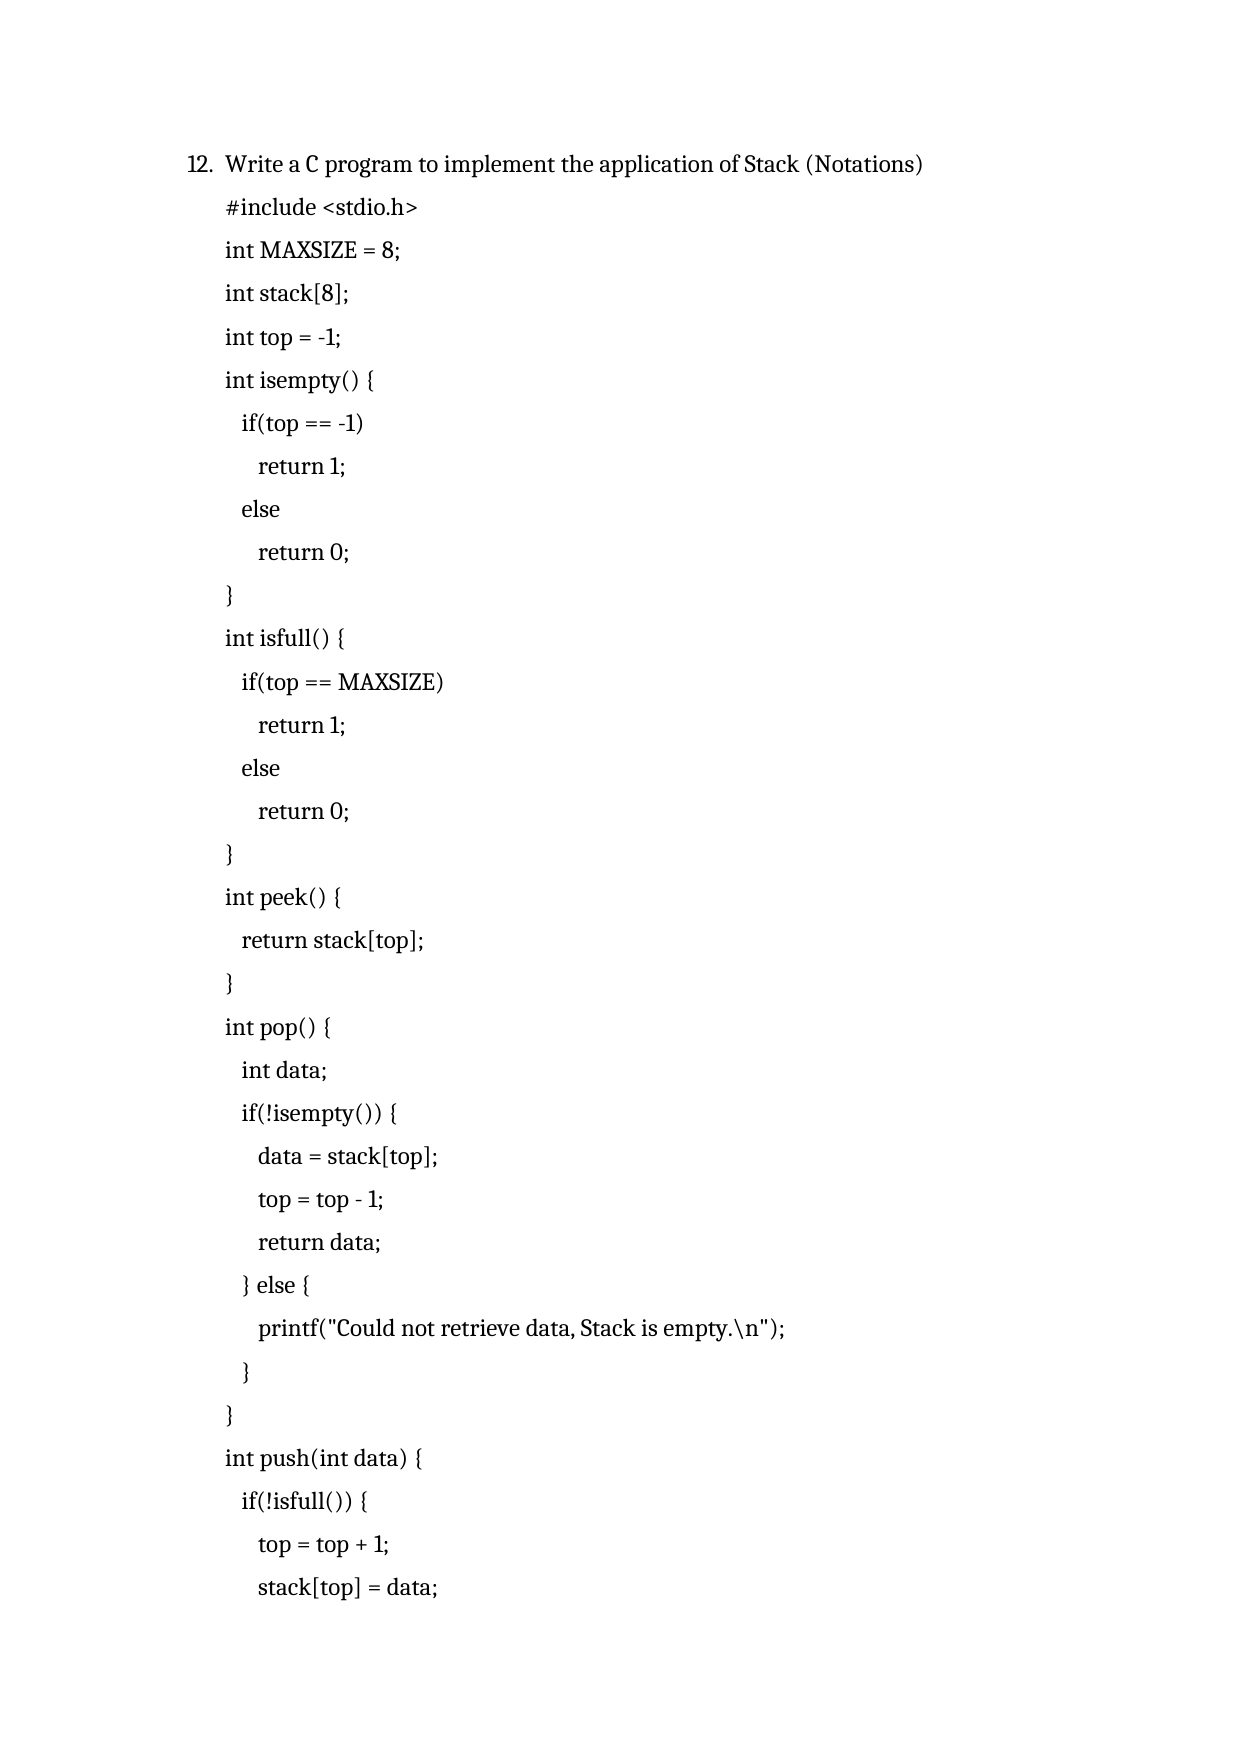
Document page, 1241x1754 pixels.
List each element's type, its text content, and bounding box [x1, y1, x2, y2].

list #include <stdio.h> [225, 193, 1090, 222]
list else [225, 754, 1090, 782]
list } [225, 1357, 1090, 1386]
list int data; [225, 1056, 1090, 1084]
list int isempty() { [225, 366, 1090, 394]
list } [225, 1401, 1090, 1429]
list if(!isempty()) { [225, 1099, 1090, 1127]
list } [225, 840, 1090, 869]
list int push(int data) { [225, 1444, 1090, 1472]
list } else { [225, 1271, 1090, 1300]
list int top = -1; [225, 322, 1090, 351]
list if(top == -1) [225, 409, 1090, 437]
list data = stack[top]; [225, 1142, 1090, 1171]
list Write a C program to implement the application of Stack (Notations) [187, 150, 1090, 179]
list return 0; [225, 797, 1090, 826]
list stack[top] = data; [225, 1573, 1090, 1602]
list } [225, 581, 1090, 610]
list return 1; [225, 452, 1090, 481]
list top = top - 1; [225, 1185, 1090, 1214]
list return stack[top]; [225, 926, 1090, 955]
list printf("Could not retrieve data, Stack is empty.\n"); [225, 1314, 1090, 1343]
list else [225, 495, 1090, 524]
list if(top == MAXSIZE) [225, 667, 1090, 696]
list int peek() { [225, 883, 1090, 912]
list int MAXSIZE = 8; [225, 236, 1090, 265]
list int stack[8]; [225, 279, 1090, 308]
list } [225, 969, 1090, 998]
list return 1; [225, 711, 1090, 739]
list top = top + 1; [225, 1530, 1090, 1559]
list return data; [225, 1228, 1090, 1257]
list int isfull() { [225, 624, 1090, 653]
list return 0; [225, 538, 1090, 567]
list int pop() { [225, 1012, 1090, 1041]
list if(!isfull()) { [225, 1487, 1090, 1516]
